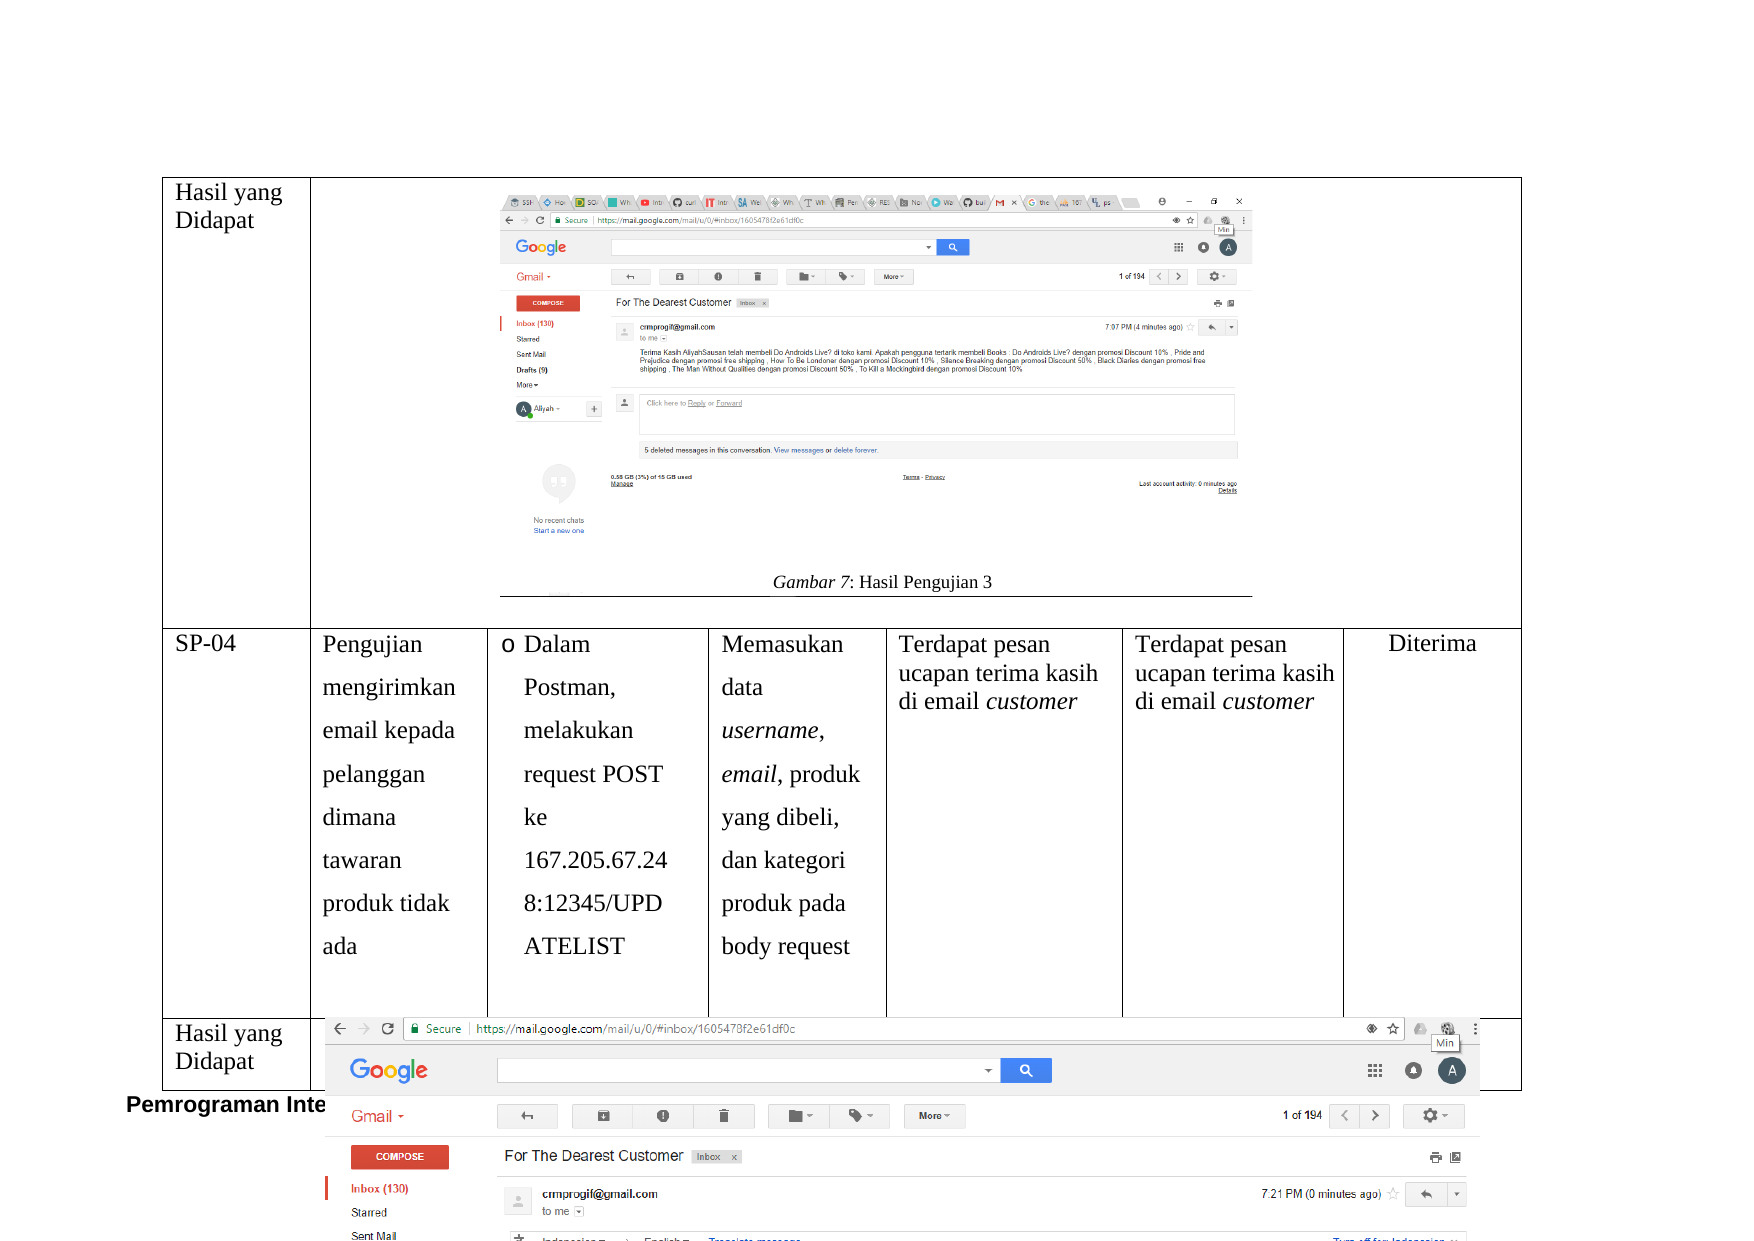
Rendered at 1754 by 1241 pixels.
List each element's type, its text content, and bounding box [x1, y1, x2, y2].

table_cell Memasukan data username, email, produk yang dibeli, dan kategori produk pada body request [709, 629, 886, 1017]
table_cell Terdapat pesan ucapan terima kasih di email customer [1123, 629, 1343, 1017]
table_cell Hasil yang Didapat [163, 1019, 310, 1090]
picture [325, 1017, 1480, 1241]
table_cell Dalam Postman, melakukan request POST ke 167.205.67.248:12345/UPDATELIST [488, 629, 708, 1017]
table_cell [311, 178, 1521, 628]
table_cell Terdapat pesan ucapan terima kasih di email customer [887, 629, 1122, 1017]
picture [500, 195, 1253, 597]
table_cell [1480, 1019, 1521, 1090]
table_cell [311, 1019, 325, 1090]
table_cell Hasil yang Didapat [163, 178, 310, 628]
table_cell Pengujian mengirimkan email kepada pelanggan dimana tawaran produk tidak ada [311, 629, 487, 1017]
table_cell SP-04 [163, 629, 310, 1017]
table_cell Diterima [1344, 629, 1521, 1017]
